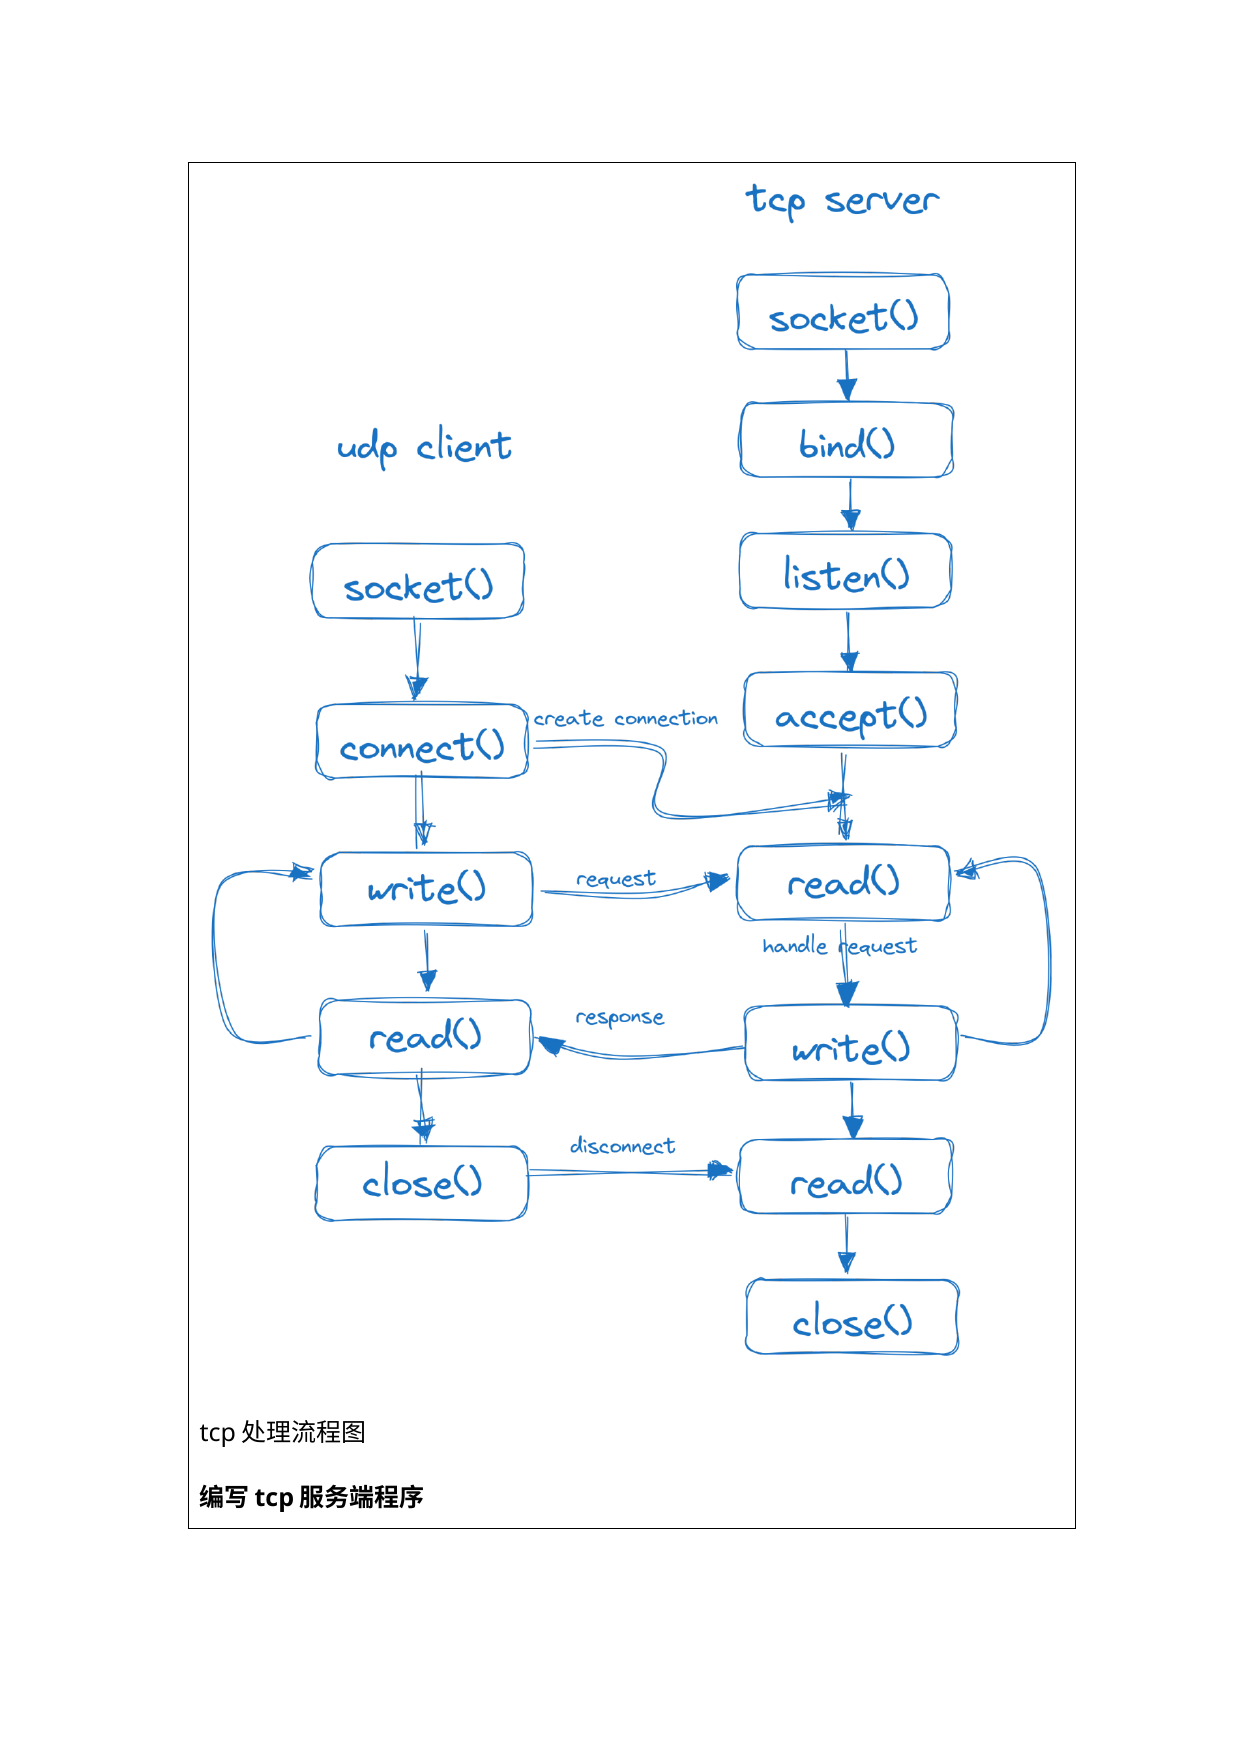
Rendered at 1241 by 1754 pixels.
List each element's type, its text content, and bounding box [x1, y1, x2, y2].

picture [199, 163, 1064, 1367]
